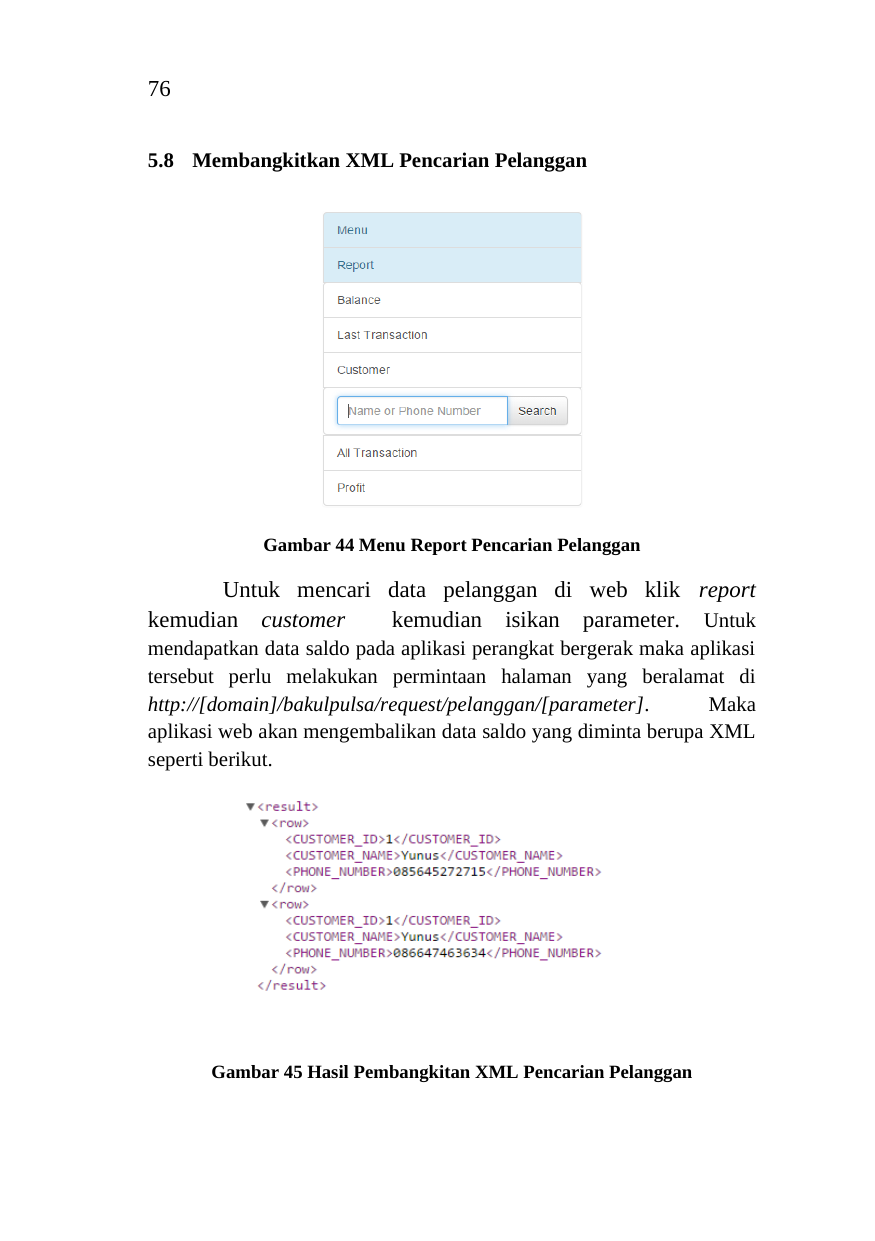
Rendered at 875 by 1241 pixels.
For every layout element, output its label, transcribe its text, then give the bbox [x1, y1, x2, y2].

text Gambar 44 Menu Report Pencarian Pelanggan [148, 534, 756, 555]
picture [317, 204, 587, 518]
text Untuk mencari data pelanggan di web klik report kemudian customer kemudian isikan parameter. Untuk mendapatkan data saldo pada aplikasi perangkat bergerak maka aplikasi tersebut perlu melakukan permintaan halaman yang beralamat di http://[domain]/bakulpulsa/request/pelanggan/[parameter]. Maka aplikasi web akan mengembalikan data saldo yang diminta berupa XML seperti berikut. [148, 576, 756, 771]
text Gambar 45 Hasil Pembangkitan XML Pencarian Pelanggan [148, 1061, 756, 1082]
list Membangkitkan XML Pencarian Pelanggan [148, 148, 756, 172]
picture [244, 786, 659, 1045]
